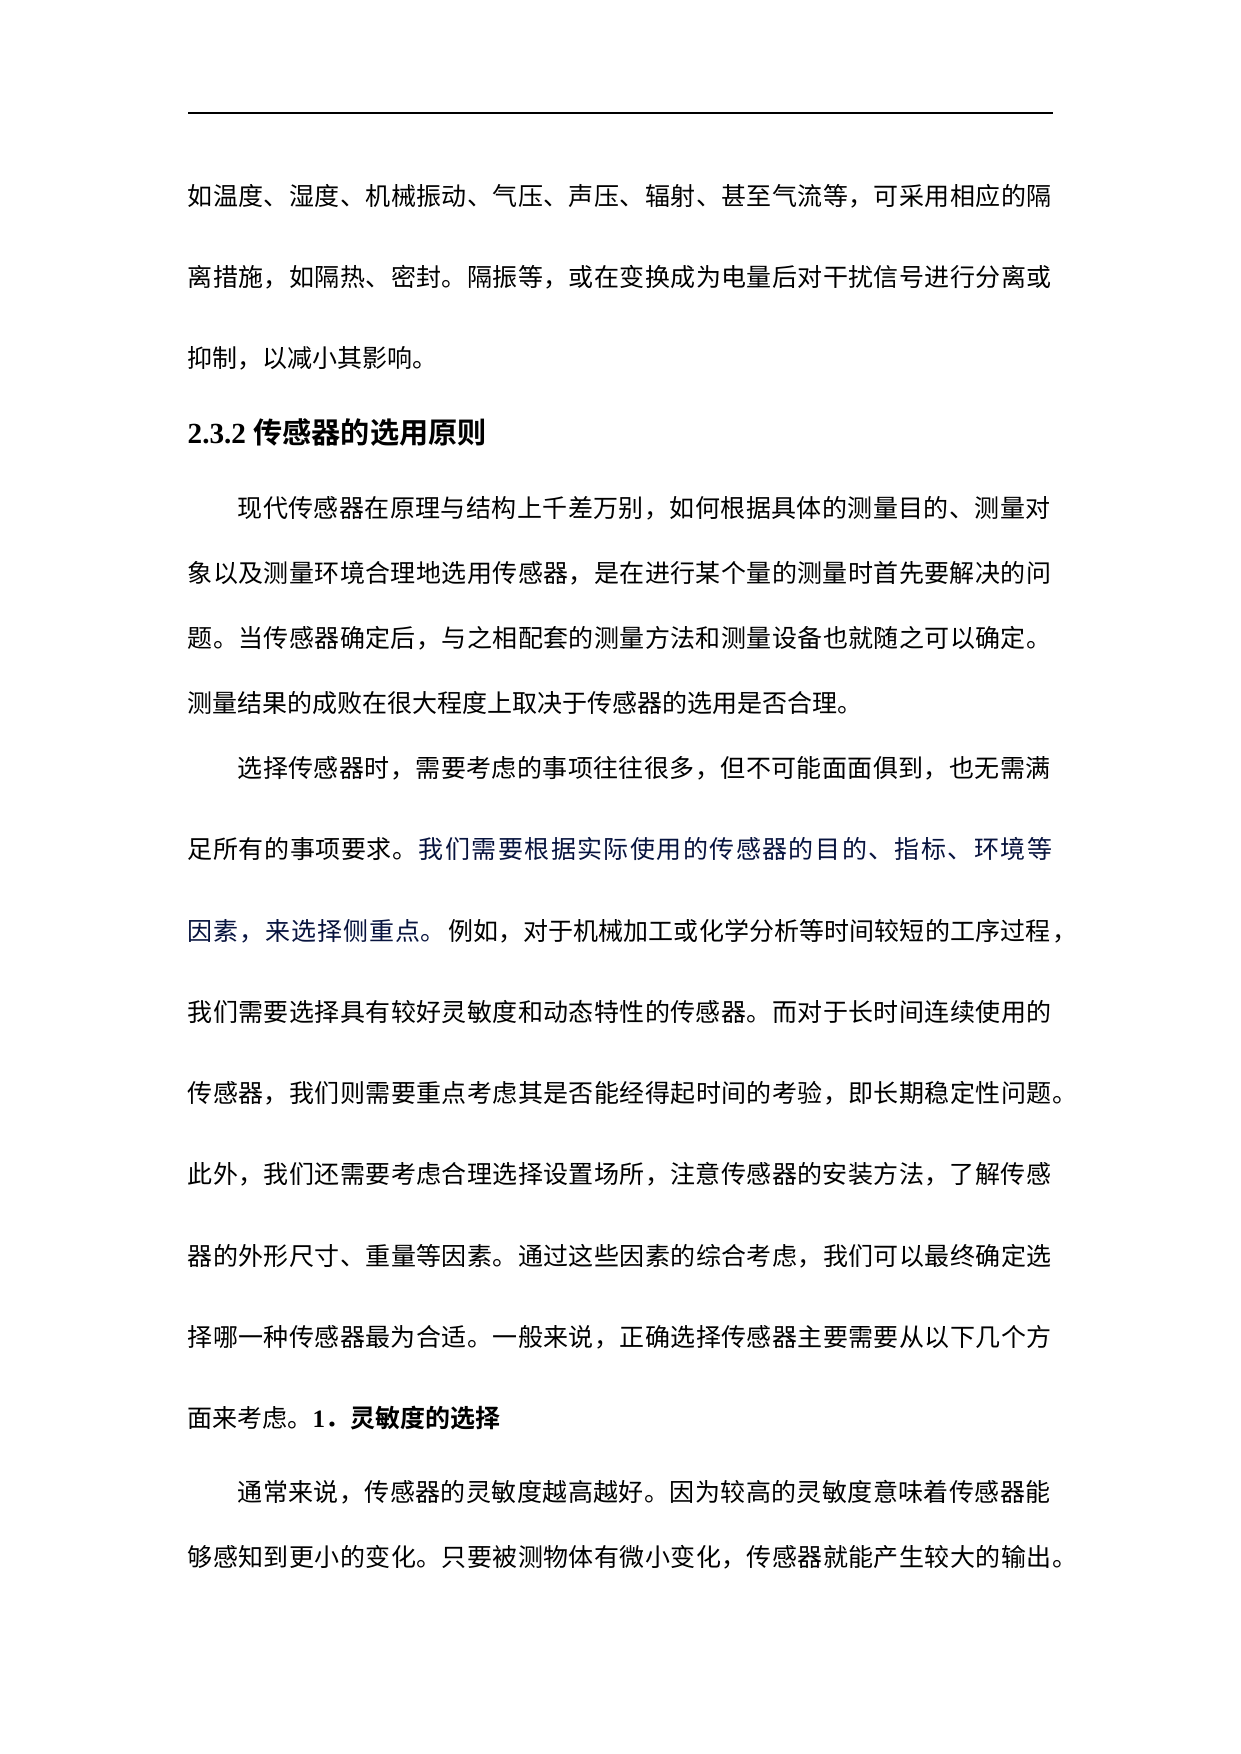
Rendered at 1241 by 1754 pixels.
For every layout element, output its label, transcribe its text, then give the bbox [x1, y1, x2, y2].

text 现代传感器在原理与结构上千差万别，如何根据具体的测量目的、测量对象以及测量环境合理地选用传感器，是在进行某个量的测量时首先要解决的问题。当传感器确定后，与之相配套的测量方法和测量设备也就随之可以确定。测量结果的成败在很大程度上取决于传感器的选用是否合理。 [187, 474, 1053, 734]
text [187, 162, 1053, 389]
subtitle 2.3.2 传感器的选用原则 [187, 398, 1053, 463]
text 选择传感器时，需要考虑的事项往往很多，但不可能面面俱到，也无需满足所有的事项要求。我们需要根据实际使用的传感器的目的、指标、环境等因素，来选择侧重点。例如，对于机械加工或化学分析等时间较短的工序过程，我们需要选择具有较好灵敏度和动态特性的传感器。而对于长时间连续使用的传感器，我们则需要重点考虑其是否能经得起时间的考验，即长期稳定性问题。此外，我们还需要考虑合理选择设置场所，注意传感器的安装方法，了解传感器的外形尺寸、重量等因素。通过这些因素的综合考虑，我们可以最终确定选择哪一种传感器最为合适。一般来说，正确选择传感器主要需要从以下几个方面来考虑。1．灵敏度的选择 [187, 734, 1053, 1449]
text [187, 1458, 1053, 1588]
